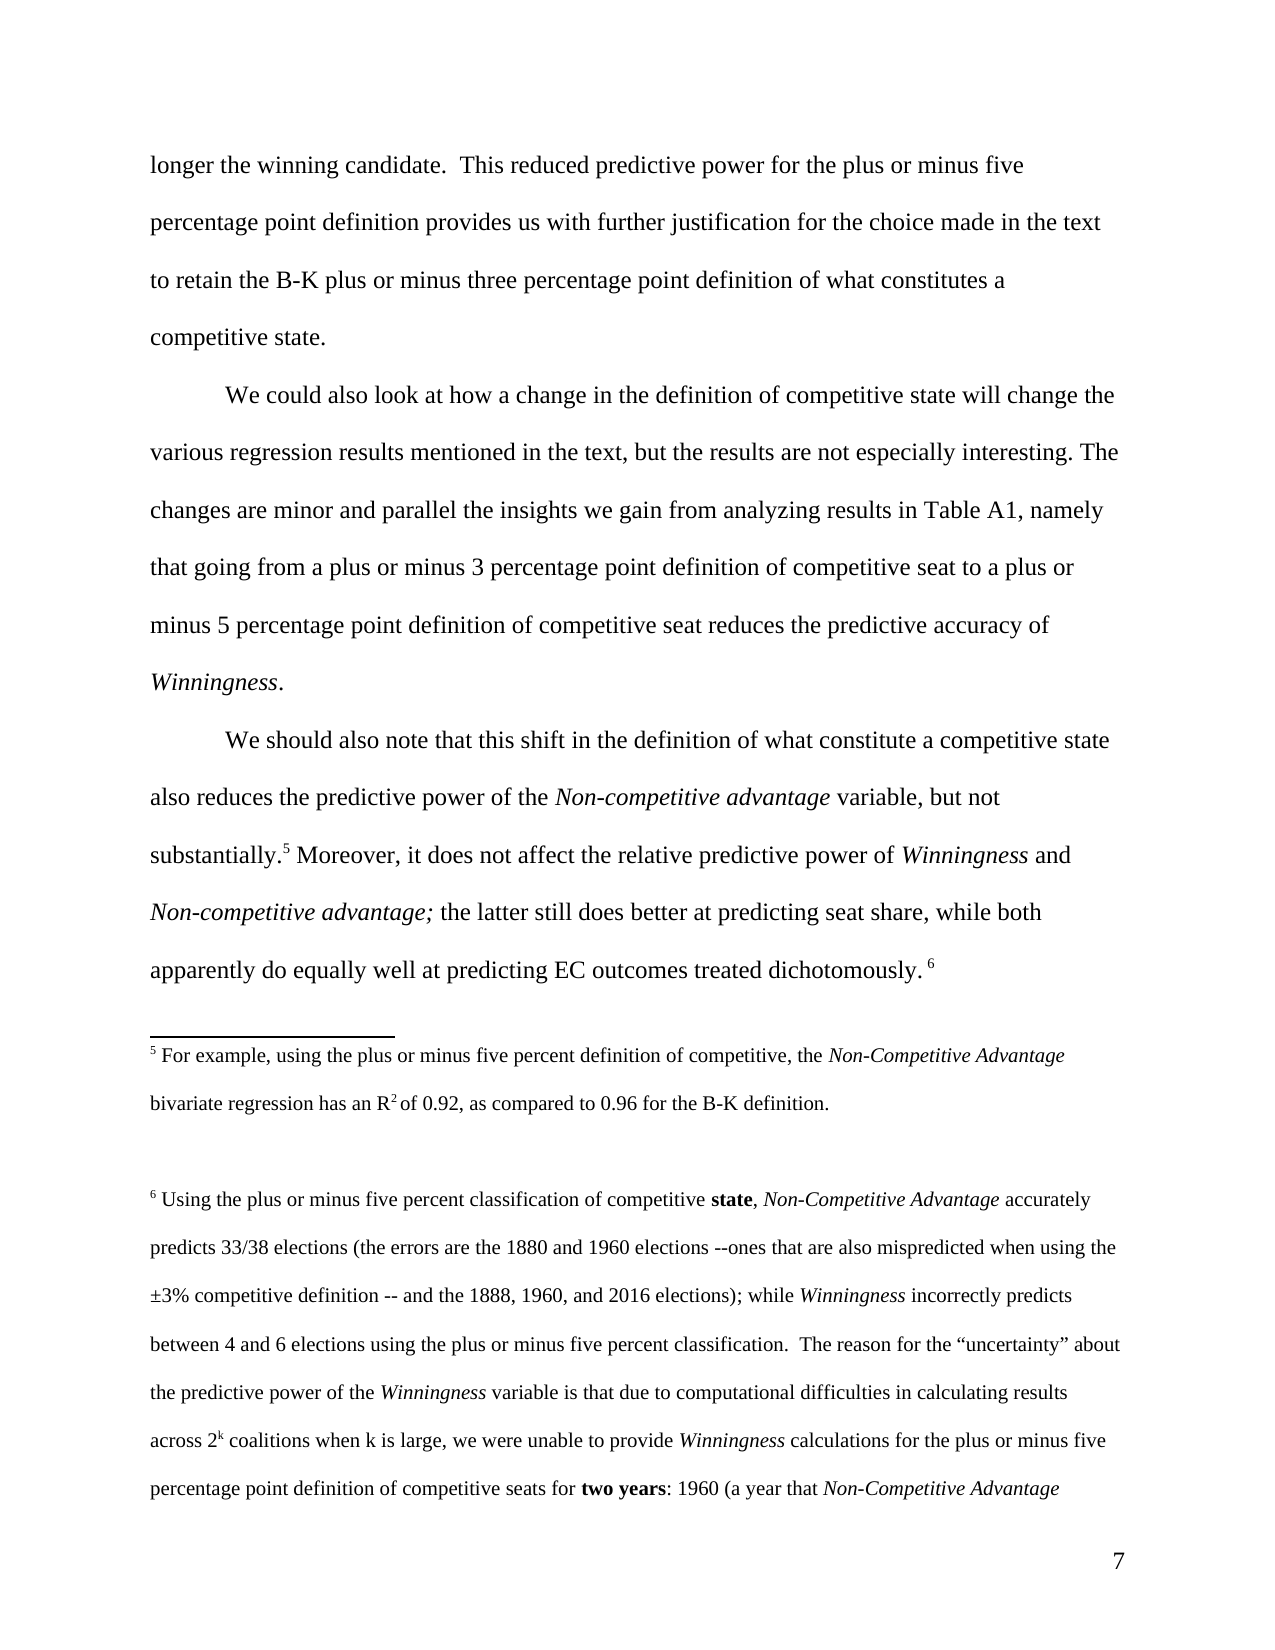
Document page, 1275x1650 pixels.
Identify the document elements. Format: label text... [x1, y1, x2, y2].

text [150, 150, 1125, 351]
text We could also look at how a change in the definition of competitive state will change the various regression results mentioned in the text, but the results are not especially interesting. The changes are minor and parallel the insights we gain from analyzing results in Table A1, namely that going from a plus or minus 3 percentage point definition of competitive seat to a plus or minus 5 percentage point definition of competitive seat reduces the predictive accuracy of Winningness. [150, 380, 1125, 696]
text We should also note that this shift in the definition of what constitute a competitive state also reduces the predictive power of the Non-competitive advantage variable, but not substantially. Moreover, it does not affect the relative predictive power of Winningness and Non-competitive advantage; the latter still does better at predicting seat share, while both apparently do equally well at predicting EC outcomes treated dichotomously. [150, 725, 1125, 984]
